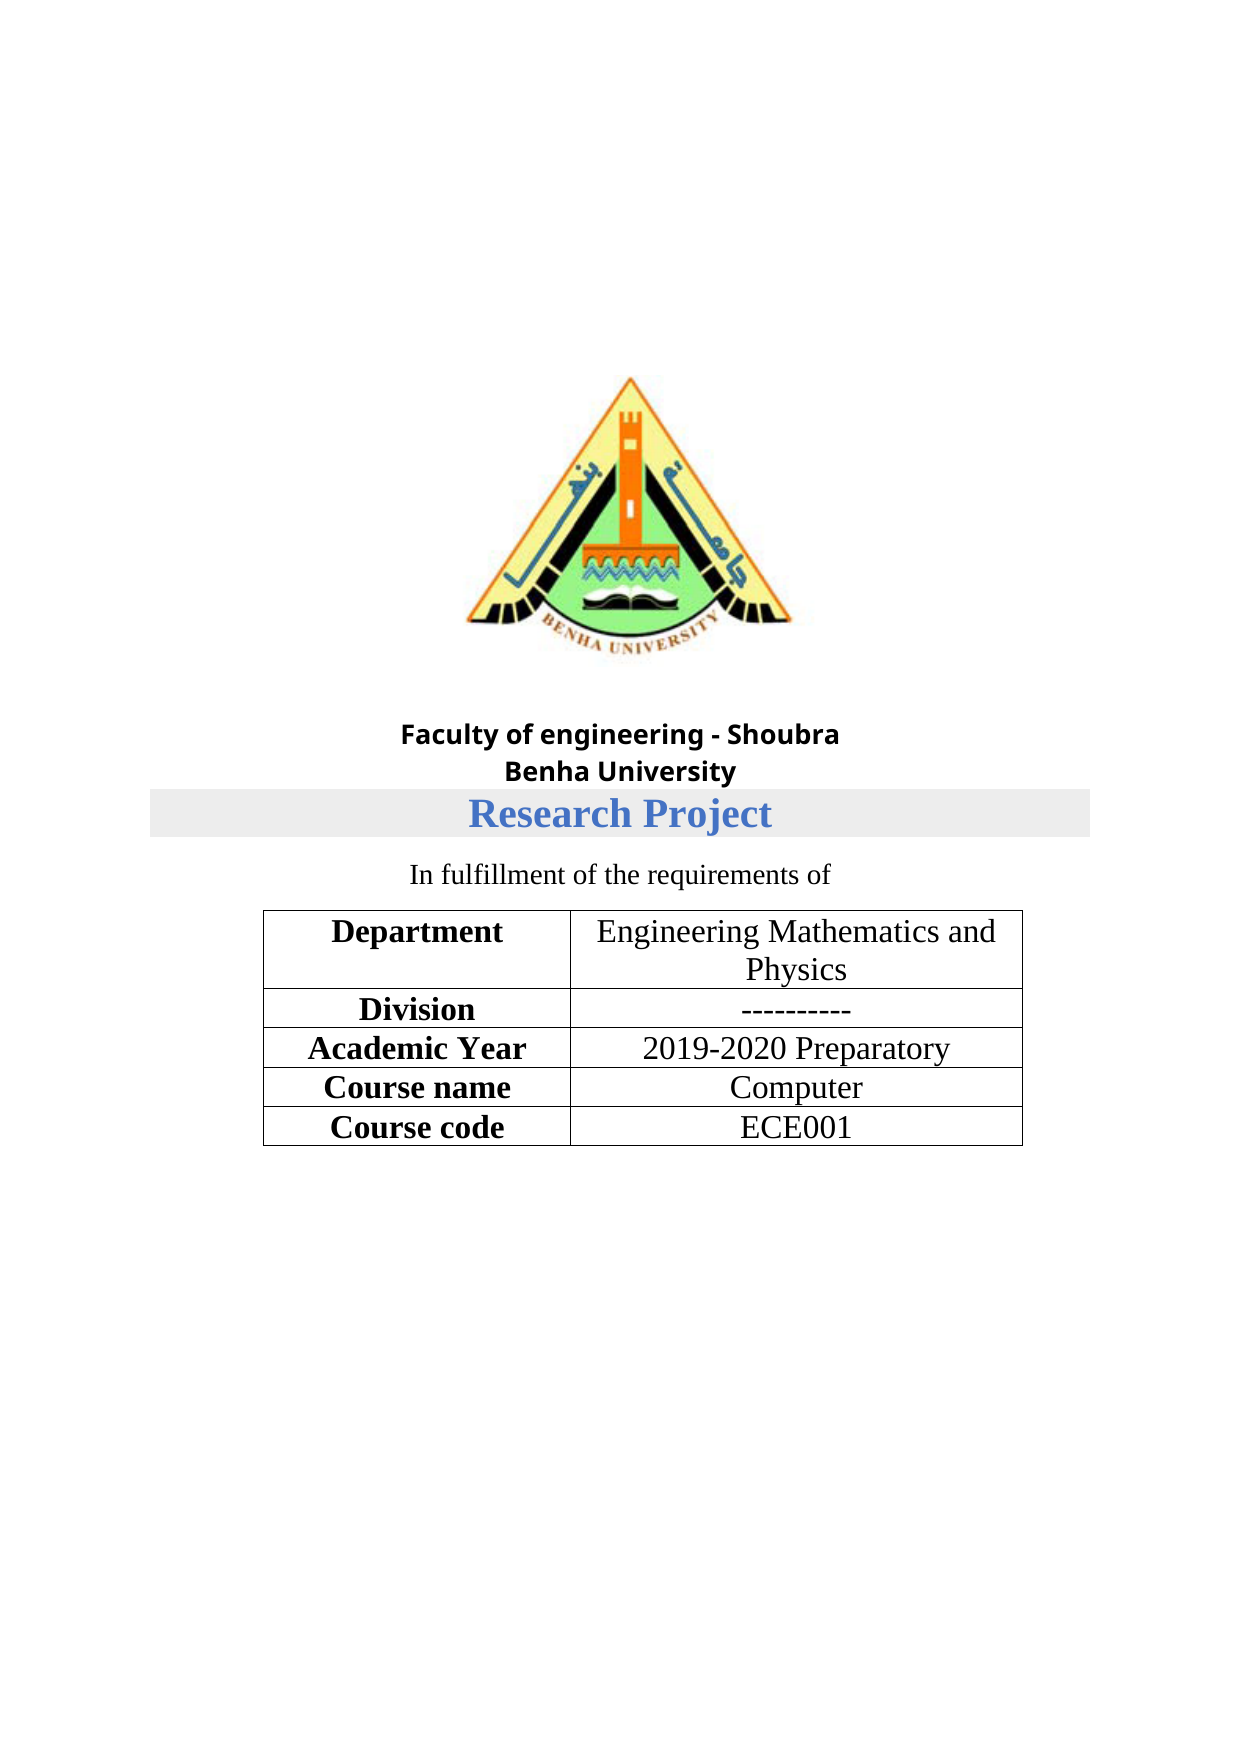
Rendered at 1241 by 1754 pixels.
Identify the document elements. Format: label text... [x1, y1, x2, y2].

table_cell Course code [264, 1107, 570, 1145]
table_cell Division [264, 989, 570, 1027]
table_cell Computer [571, 1068, 1022, 1106]
table_cell ---------- [571, 989, 1022, 1027]
picture [413, 375, 827, 667]
table_header Engineering Mathematics and Physics [571, 911, 1022, 988]
text Research Project [150, 789, 1090, 837]
table_cell Academic Year [264, 1028, 570, 1067]
text In fulfillment of the requirements of [150, 857, 1090, 891]
table_cell ECE001 [571, 1107, 1022, 1145]
text Faculty of engineering - Shoubra [150, 715, 1090, 752]
table_cell Course name [264, 1068, 570, 1106]
table_header Department [264, 911, 570, 988]
table_cell 2019-2020 Preparatory [571, 1028, 1022, 1067]
text Benha University [150, 752, 1090, 789]
